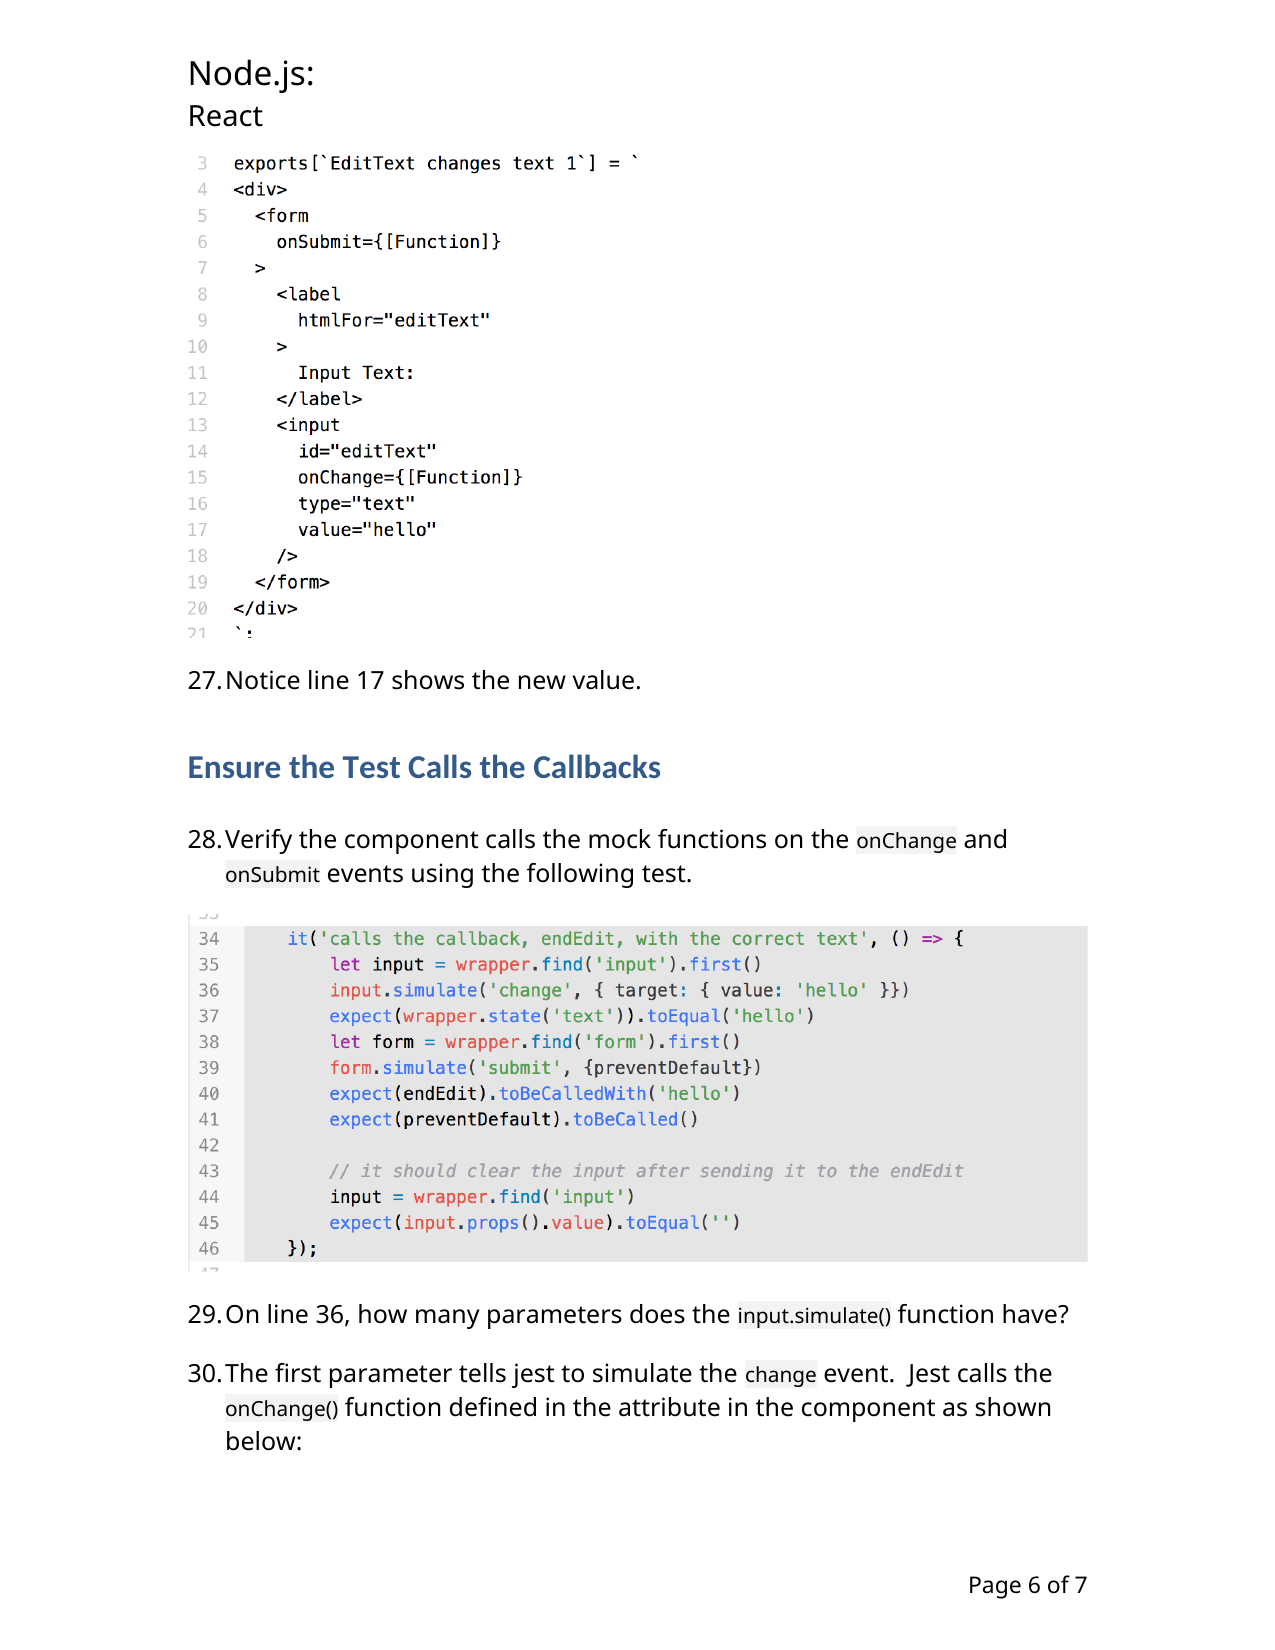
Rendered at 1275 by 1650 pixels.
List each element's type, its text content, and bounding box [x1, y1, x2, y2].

picture [187, 150, 1088, 638]
text The first parameter tells jest to simulate the change event. Jest calls the onChange() function defined in the attribute in the component as shown below: [187, 1355, 1087, 1458]
text Notice line 17 shows the new value. [187, 662, 1087, 696]
text Verify the component calls the mock functions on the onChange and onSubmit events using the following test. [187, 821, 1087, 889]
subtitle Ensure the Test Calls the Callbacks [187, 746, 1087, 787]
picture [187, 914, 1088, 1272]
text On line 36, how many parameters does the input.simulate() function have? [187, 1296, 1087, 1330]
